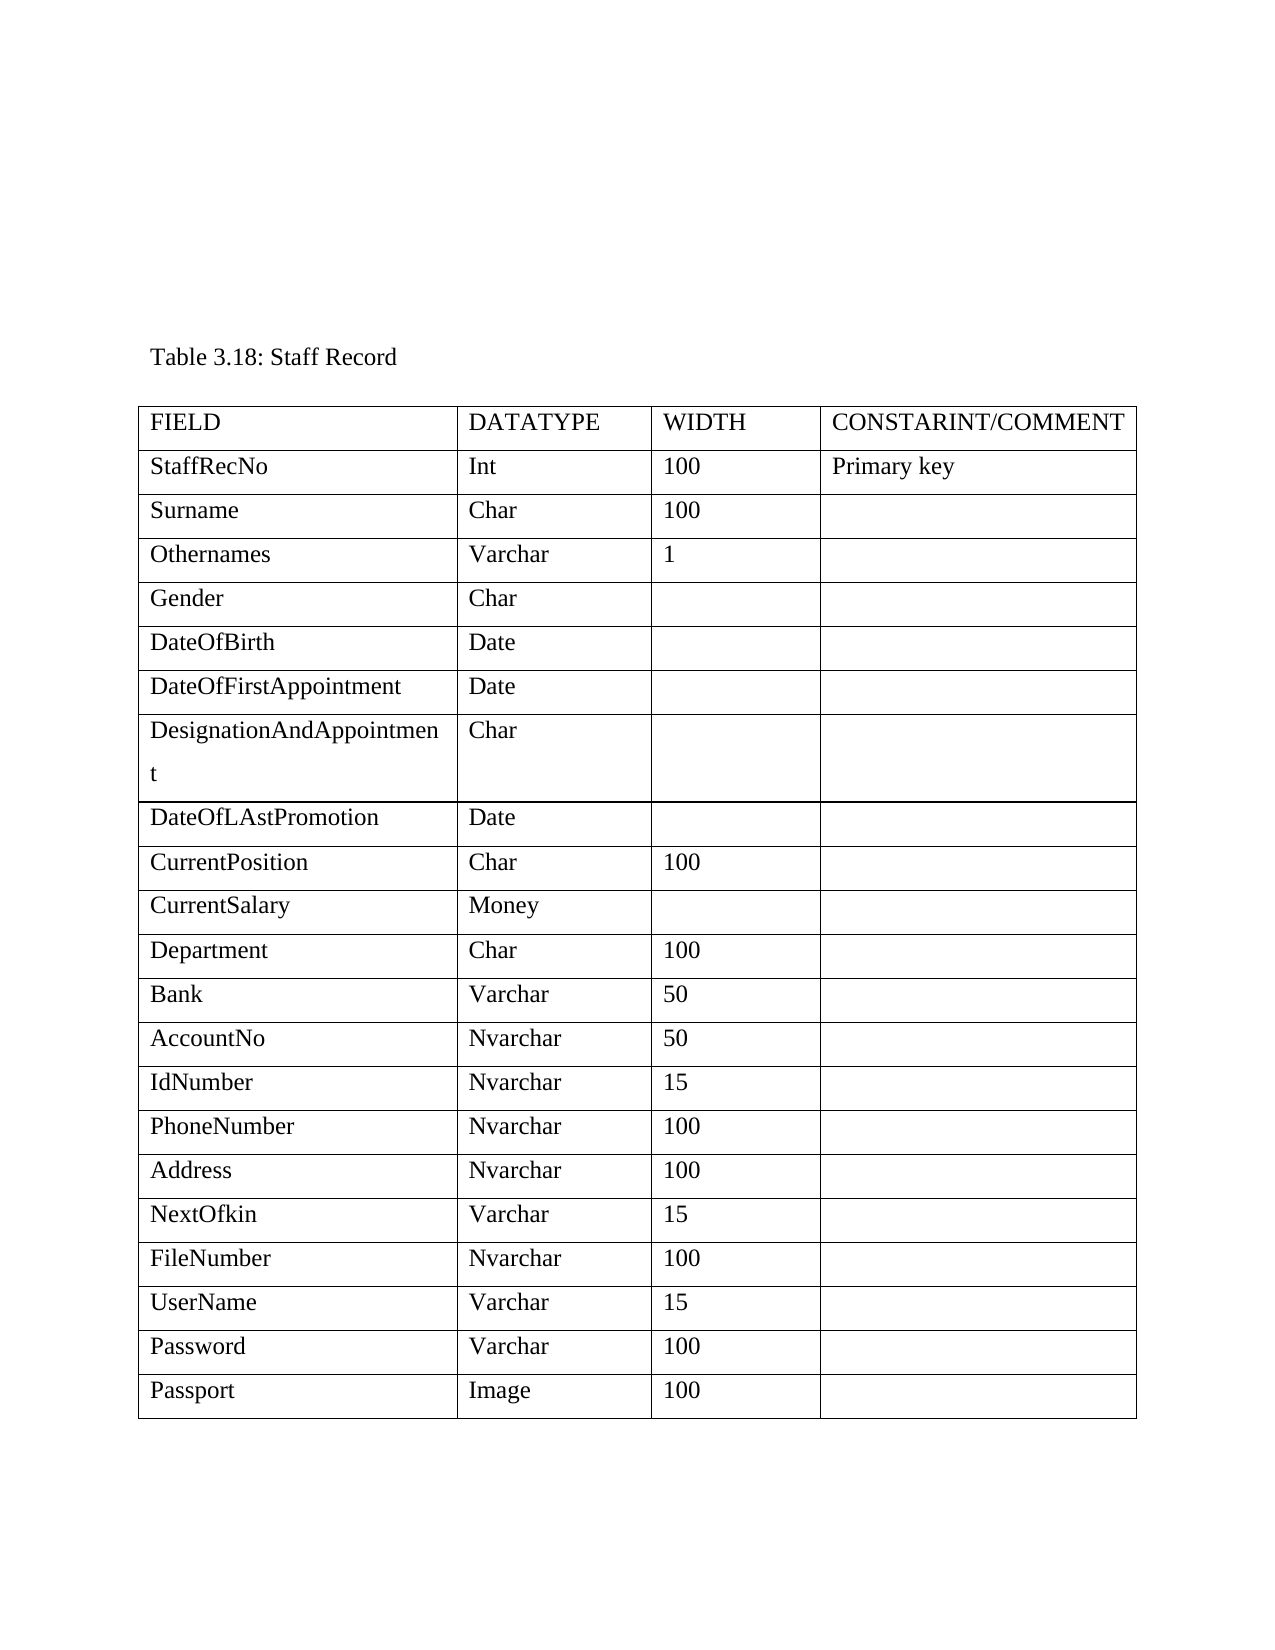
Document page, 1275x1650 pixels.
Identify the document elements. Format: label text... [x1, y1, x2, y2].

table_cell Nvarchar [458, 1023, 651, 1066]
table_cell Address [139, 1155, 457, 1198]
table_cell [821, 1243, 1136, 1286]
table_cell Varchar [458, 539, 651, 582]
table_cell FileNumber [139, 1243, 457, 1286]
table_cell DateOfBirth [139, 627, 457, 670]
table_cell Varchar [458, 1199, 651, 1242]
table_cell IdNumber [139, 1067, 457, 1110]
table_cell 100 [652, 1155, 820, 1198]
table_cell 100 [652, 1331, 820, 1374]
table_cell 1 [652, 539, 820, 582]
table_cell 100 [652, 451, 820, 494]
table_cell 100 [652, 1111, 820, 1154]
table_cell StaffRecNo [139, 451, 457, 494]
table_cell [821, 627, 1136, 670]
table_cell [821, 935, 1136, 978]
table_header CONSTARINT/COMMENT [821, 407, 1136, 450]
table_cell [821, 1155, 1136, 1198]
table_cell [652, 671, 820, 714]
table_cell Char [458, 935, 651, 978]
table_header FIELD [139, 407, 457, 450]
table_cell [821, 847, 1136, 889]
text Table 3.18: Staff Record [150, 342, 1125, 371]
table_cell [821, 671, 1136, 714]
table_cell 100 [652, 935, 820, 978]
table_cell Nvarchar [458, 1067, 651, 1110]
table_cell PhoneNumber [139, 1111, 457, 1154]
table_cell Othernames [139, 539, 457, 582]
table_cell [821, 803, 1136, 846]
table_cell DateOfLAstPromotion [139, 803, 457, 846]
table_cell Date [458, 671, 651, 714]
table_cell 15 [652, 1287, 820, 1330]
table_cell AccountNo [139, 1023, 457, 1066]
table_cell 15 [652, 1067, 820, 1110]
table_cell Nvarchar [458, 1155, 651, 1198]
table_cell [821, 1199, 1136, 1242]
table_cell Image [458, 1375, 651, 1418]
table_cell Char [458, 583, 651, 626]
table_cell 15 [652, 1199, 820, 1242]
table_cell Gender [139, 583, 457, 626]
table_cell 100 [652, 1243, 820, 1286]
table_cell [821, 1287, 1136, 1330]
table_cell DesignationAndAppointment [139, 715, 457, 801]
table_cell Date [458, 803, 651, 846]
table_cell Nvarchar [458, 1243, 651, 1286]
table_cell Passport [139, 1375, 457, 1418]
table_cell Surname [139, 495, 457, 538]
table_cell Varchar [458, 1287, 651, 1330]
table_cell [652, 803, 820, 846]
table_cell Primary key [821, 451, 1136, 494]
table_cell Char [458, 495, 651, 538]
table_cell 50 [652, 979, 820, 1022]
table_cell [652, 627, 820, 670]
table_header WIDTH [652, 407, 820, 450]
table_cell Char [458, 715, 651, 801]
table_cell [652, 583, 820, 626]
table_cell Money [458, 891, 651, 934]
table_cell Date [458, 627, 651, 670]
table_cell [821, 539, 1136, 582]
table_cell [821, 1067, 1136, 1110]
table_cell [821, 1331, 1136, 1374]
table_cell Char [458, 847, 651, 889]
table_cell [821, 495, 1136, 538]
table_cell 100 [652, 847, 820, 889]
table_cell Bank [139, 979, 457, 1022]
table_cell 100 [652, 1375, 820, 1418]
table_header DATATYPE [458, 407, 651, 450]
table_cell CurrentPosition [139, 847, 457, 889]
table_cell DateOfFirstAppointment [139, 671, 457, 714]
table_cell [821, 583, 1136, 626]
table_cell UserName [139, 1287, 457, 1330]
table_cell [821, 715, 1136, 801]
table_cell Varchar [458, 1331, 651, 1374]
table_cell 100 [652, 495, 820, 538]
table_cell CurrentSalary [139, 891, 457, 934]
table_cell NextOfkin [139, 1199, 457, 1242]
table_cell Department [139, 935, 457, 978]
table_cell [821, 891, 1136, 934]
table_cell [821, 1023, 1136, 1066]
table_cell [821, 1375, 1136, 1418]
table_cell [652, 891, 820, 934]
table_cell [821, 1111, 1136, 1154]
table_cell Int [458, 451, 651, 494]
table_cell Nvarchar [458, 1111, 651, 1154]
table_cell 50 [652, 1023, 820, 1066]
table_cell Varchar [458, 979, 651, 1022]
table_cell Password [139, 1331, 457, 1374]
table_cell [652, 715, 820, 801]
table_cell [821, 979, 1136, 1022]
